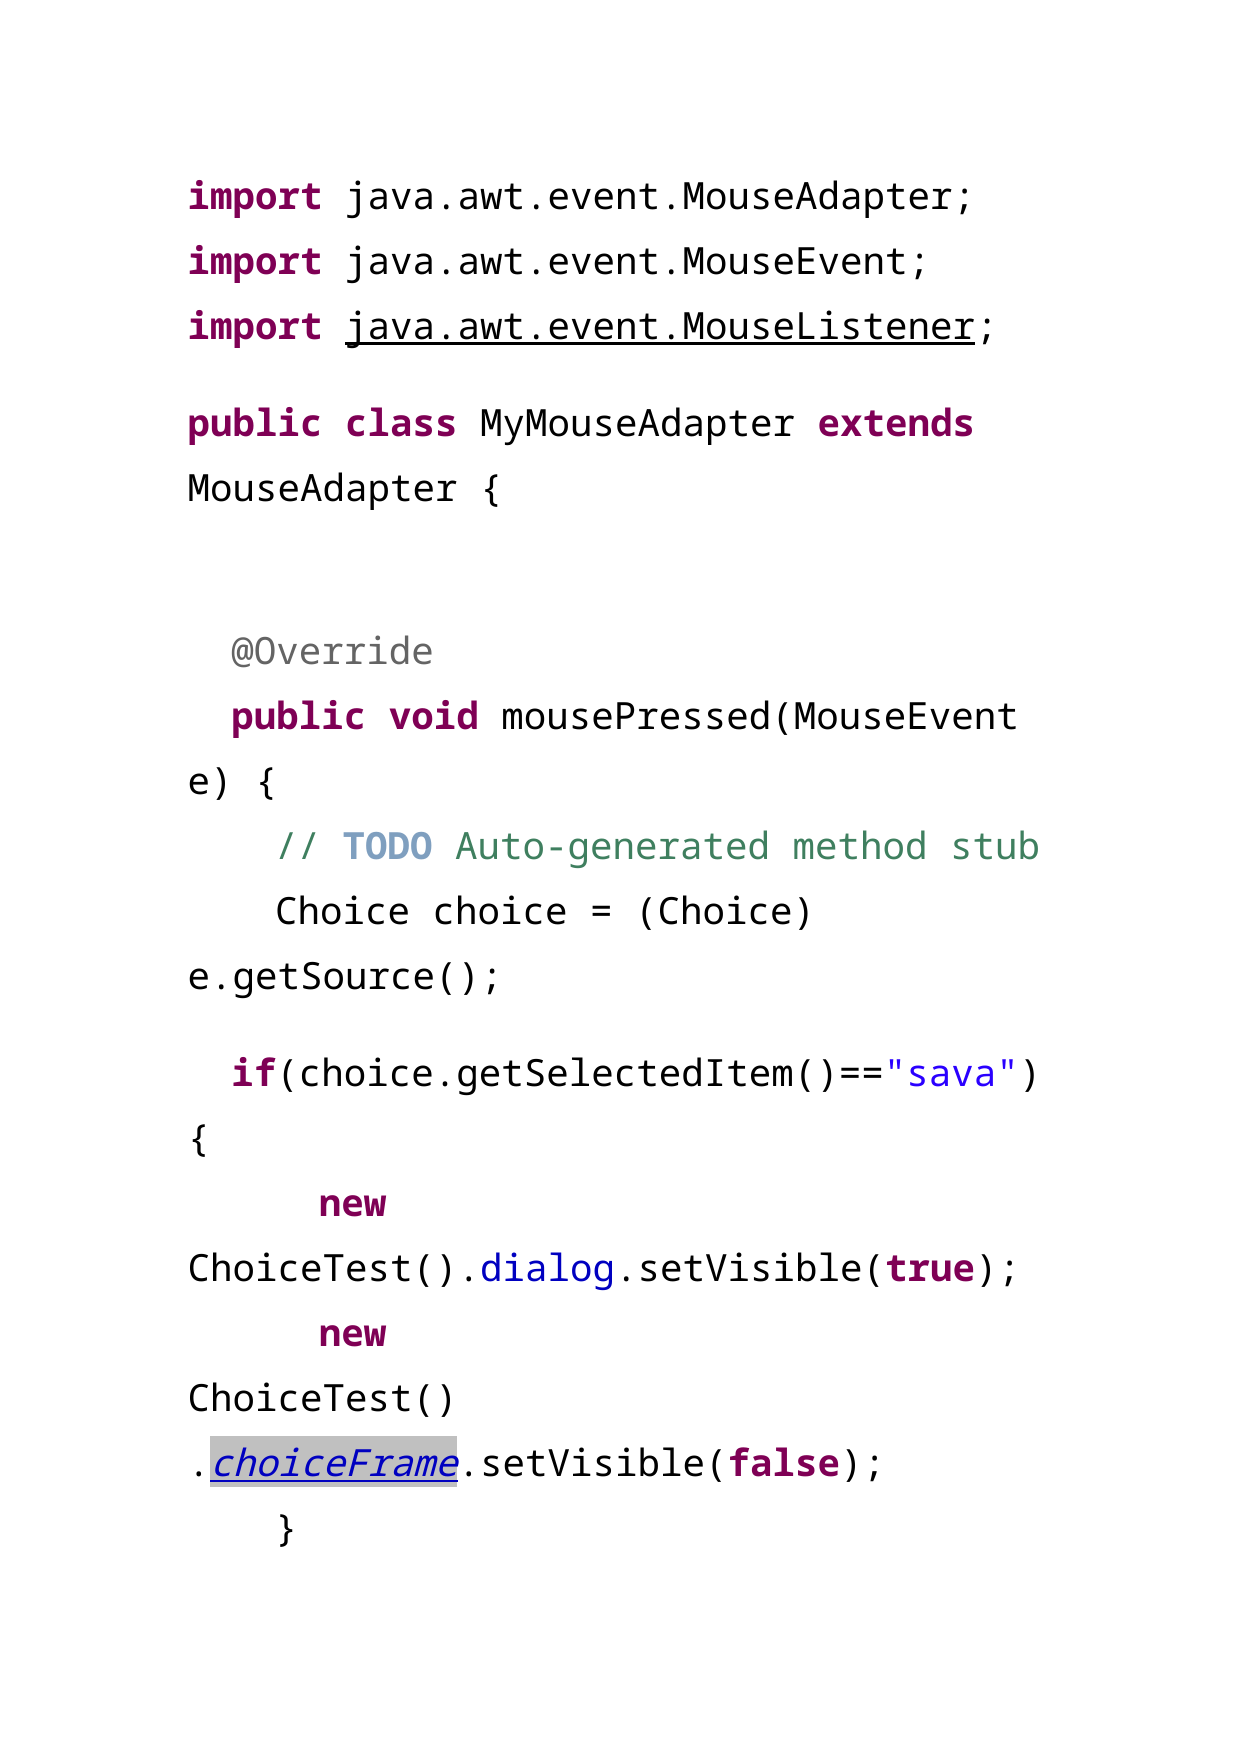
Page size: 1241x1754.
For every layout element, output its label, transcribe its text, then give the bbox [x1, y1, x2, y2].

text import java.awt.event.MouseListener; [187, 292, 1053, 357]
text import java.awt.event.MouseAdapter; [187, 162, 1053, 227]
text Choice choice = (Choice) e.getSource(); [187, 877, 1053, 1007]
text new ChoiceTest().dialog.setVisible(true); [187, 1169, 1053, 1299]
text public void mousePressed(MouseEvent e) { [187, 682, 1053, 812]
text import java.awt.event.MouseEvent; [187, 227, 1053, 292]
text } [187, 1494, 1053, 1559]
text if(choice.getSelectedItem()=="sava"){ [187, 1007, 1053, 1169]
text @Override [187, 617, 1053, 682]
text new ChoiceTest().choiceFrame.setVisible(false); [187, 1299, 1053, 1494]
text public class MyMouseAdapter extends MouseAdapter { [187, 389, 1053, 519]
text // TODO Auto-generated method stub [187, 812, 1053, 877]
